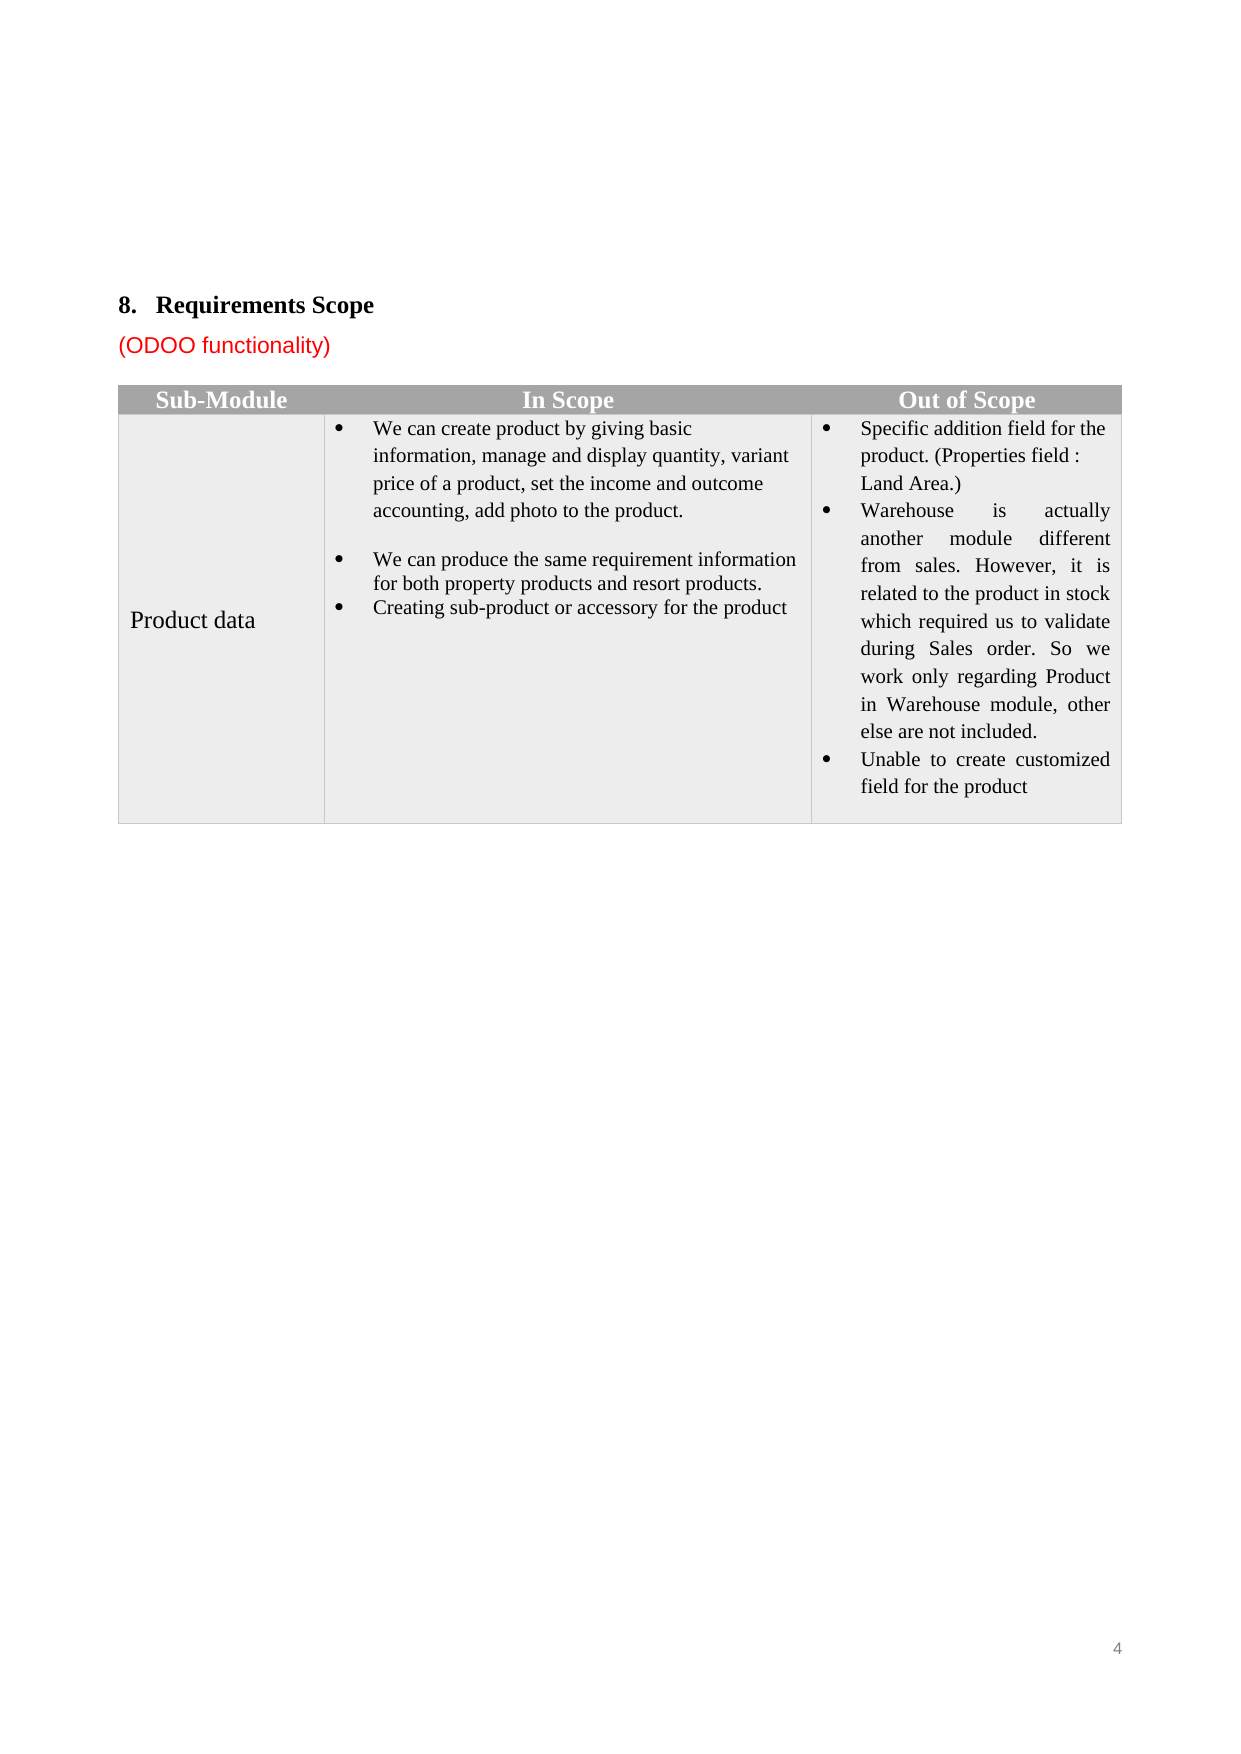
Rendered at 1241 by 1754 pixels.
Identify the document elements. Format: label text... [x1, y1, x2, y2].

table_cell We can create product by giving basic information, manage and display quantity, variant price of a product, set the income and outcome accounting, add photo to the product. We can produce the same requirement information for both property products and resort products. Creating sub-product or accessory for the product [325, 415, 811, 823]
table_header Sub-Module [119, 386, 324, 414]
table_header Out of Scope [812, 386, 1121, 414]
table_cell Product data [119, 415, 324, 823]
subtitle Requirements Scope [118, 291, 1122, 319]
table_header In Scope [325, 386, 811, 414]
table_cell Specific addition field for the product. (Properties field : Land Area.) Warehouse is actually another module different from sales. However, it is related to the product in stock which required us to validate during Sales order. So we work only regarding Product in Warehouse module, other else are not included. Unable to create customized field for the product [812, 415, 1121, 823]
text (ODOO functionality) [118, 332, 1122, 358]
